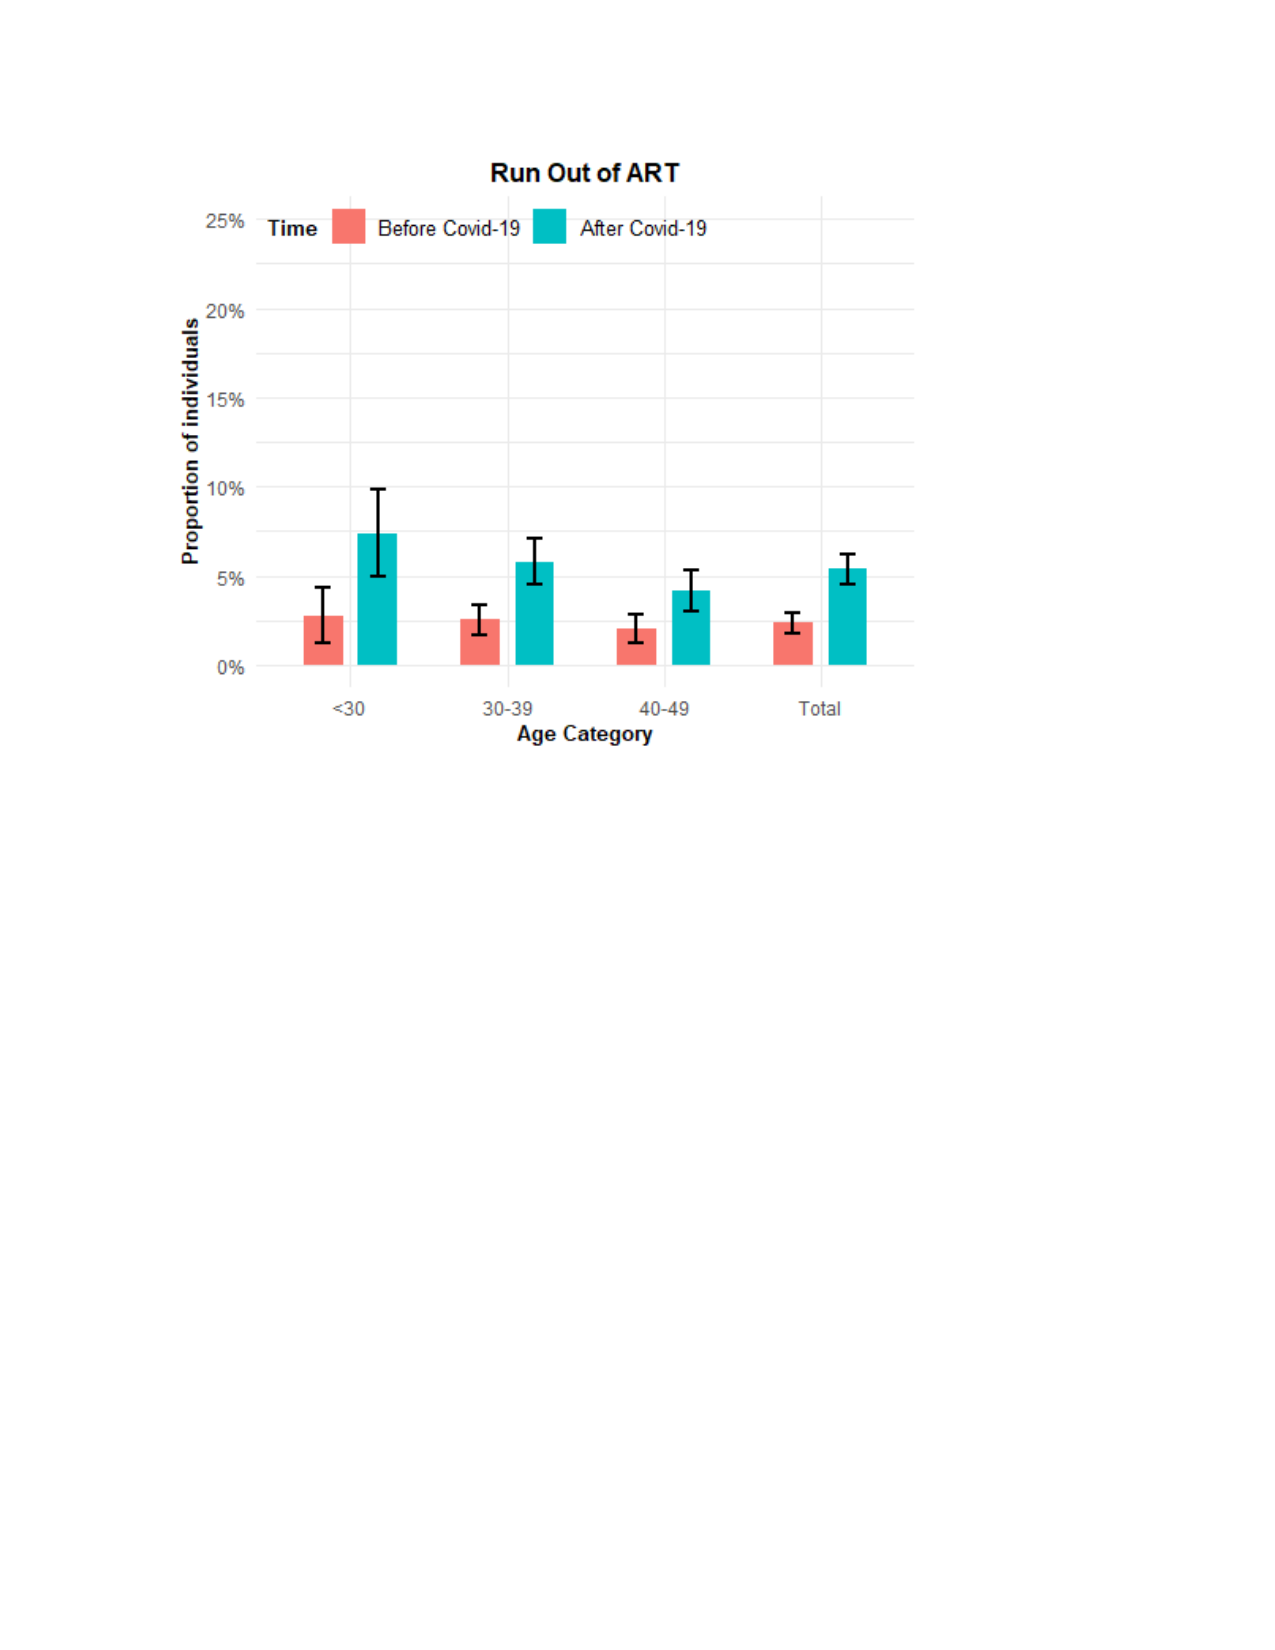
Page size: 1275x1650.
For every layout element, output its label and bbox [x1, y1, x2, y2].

picture [168, 150, 927, 757]
